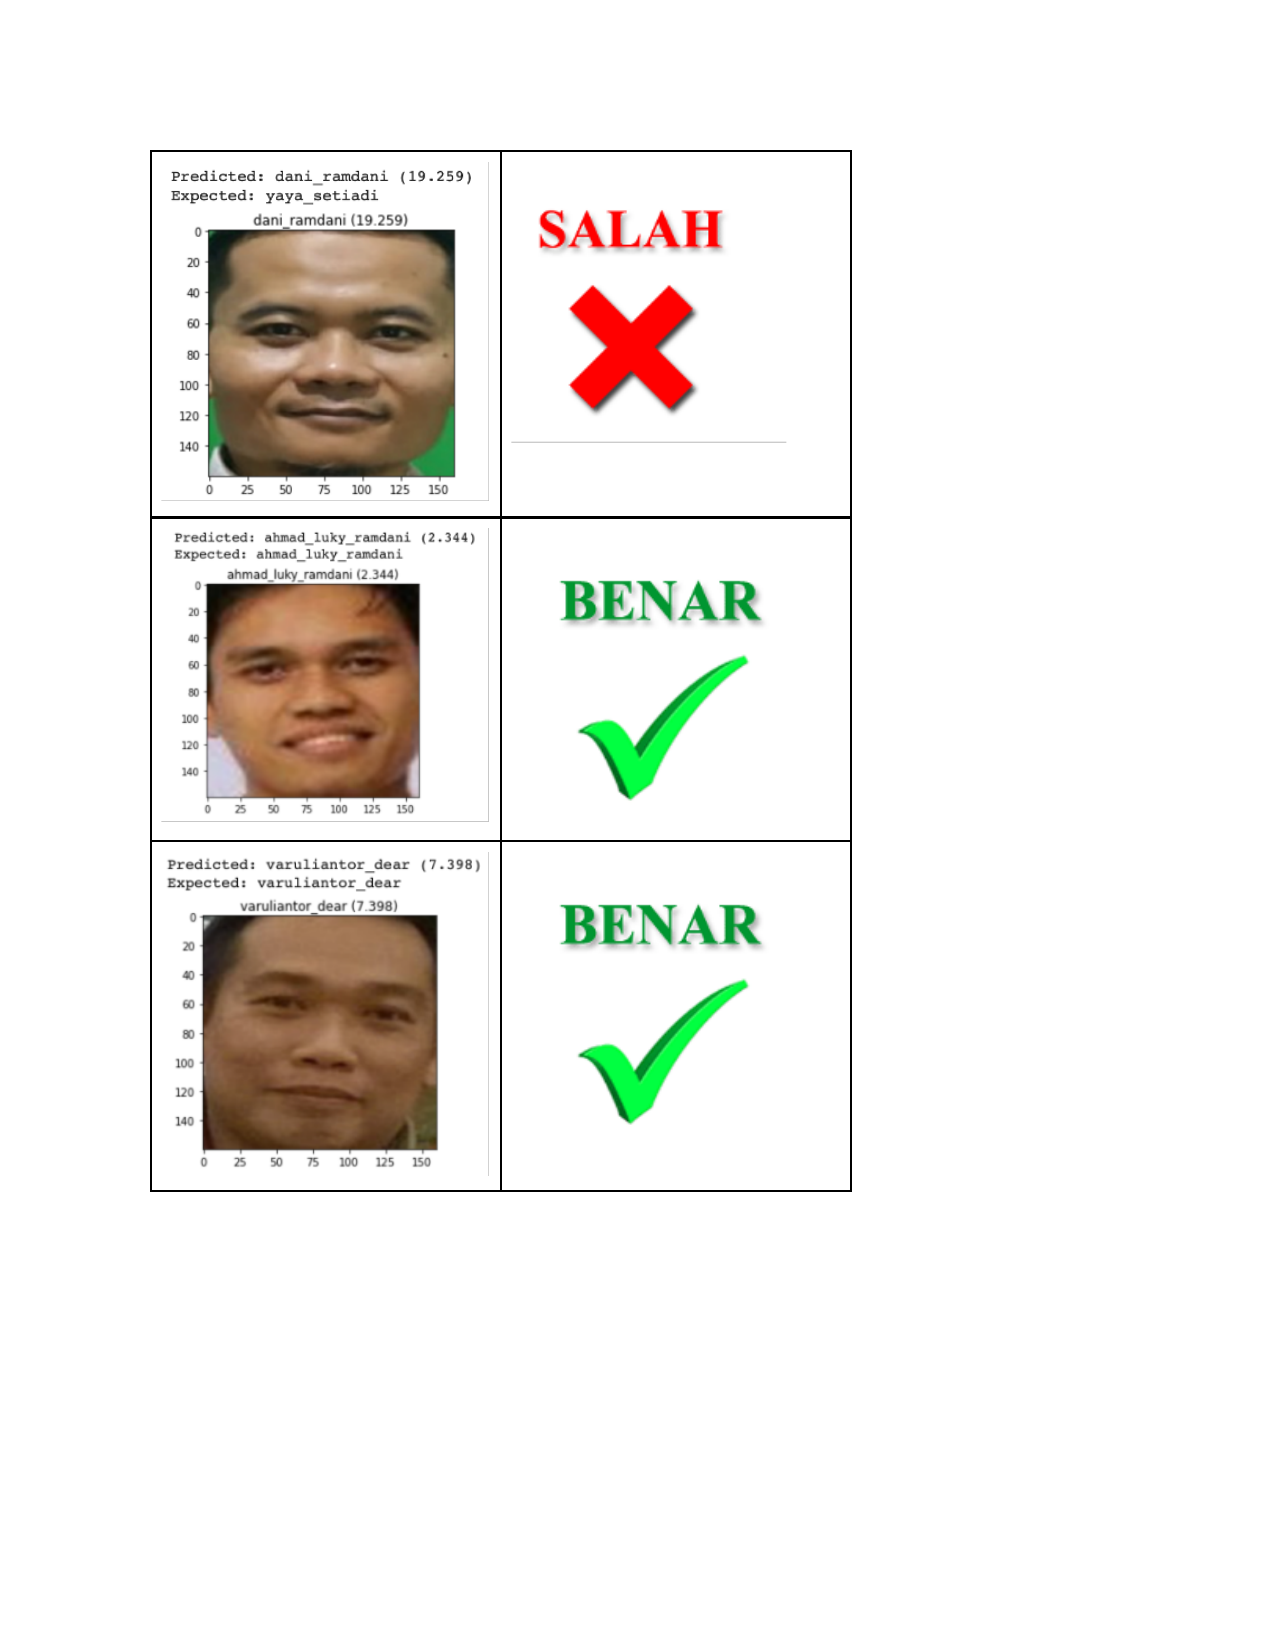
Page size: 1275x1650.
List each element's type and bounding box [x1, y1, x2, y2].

picture [161, 162, 490, 502]
picture [511, 528, 806, 826]
table_cell [502, 519, 850, 840]
table_cell [152, 152, 500, 516]
table_cell [502, 152, 850, 516]
picture [161, 528, 490, 823]
table_cell [152, 842, 500, 1190]
picture [511, 162, 787, 444]
table_cell [152, 519, 500, 840]
picture [511, 852, 806, 1150]
picture [161, 852, 490, 1176]
table_cell [502, 842, 850, 1190]
